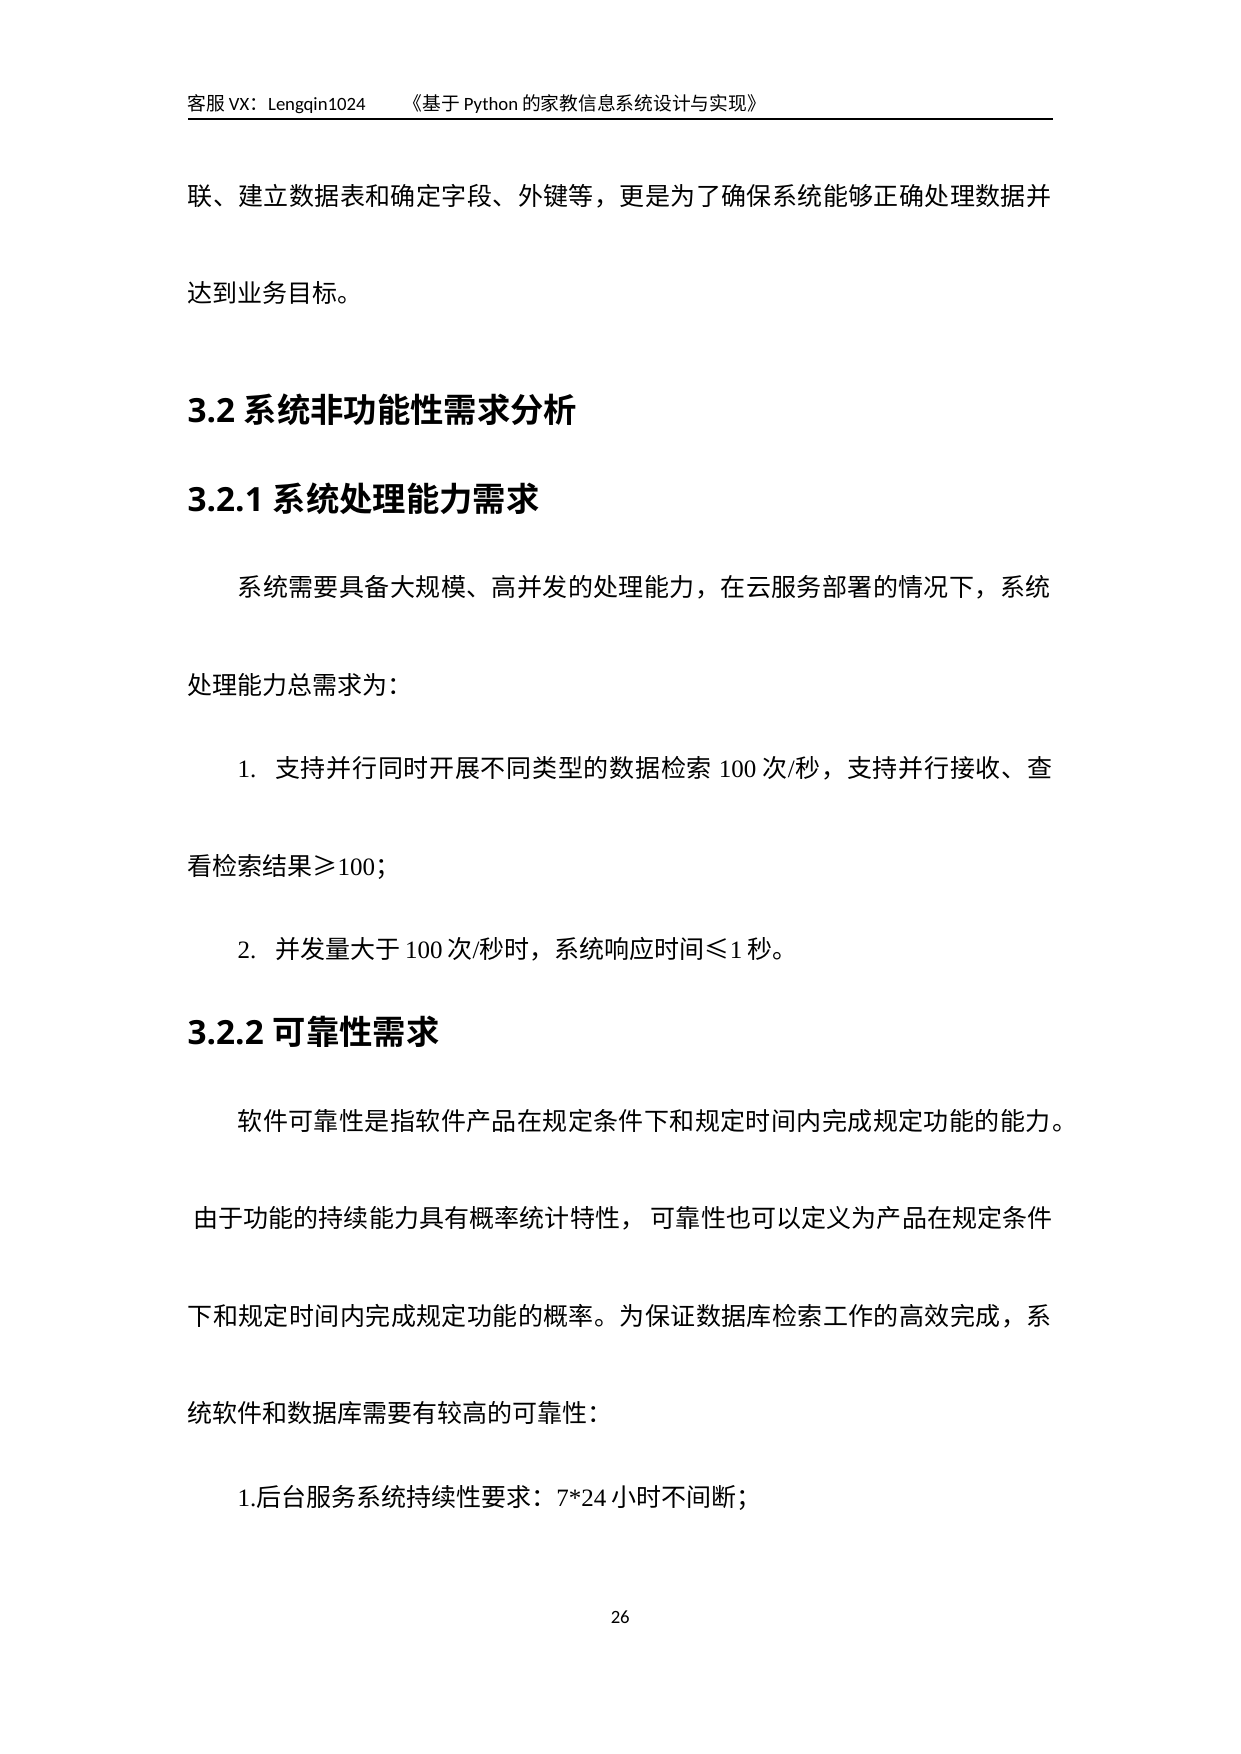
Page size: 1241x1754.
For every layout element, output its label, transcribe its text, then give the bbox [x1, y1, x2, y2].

subtitle 可靠性需求 [187, 998, 1053, 1063]
subtitle 系统非功能性需求分析 [187, 375, 1053, 440]
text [187, 162, 1053, 324]
text 1.后台服务系统持续性要求：7*24小时不间断； [187, 1463, 1053, 1528]
subtitle 系统处理能力需求 [187, 464, 1053, 529]
list 支持并行同时开展不同类型的数据检索100次/秒，支持并行接收、查看检索结果≥100； [187, 734, 1053, 897]
text 系统需要具备大规模、高并发的处理能力，在云服务部署的情况下，系统处理能力总需求为： [187, 553, 1053, 716]
text 软件可靠性是指软件产品在规定条件下和规定时间内完成规定功能的能力。 由于功能的持续能力具有概率统计特性， 可靠性也可以定义为产品在规定条件下和规定时间内完成规定功能的概率。为保证数据库检索工作的高效完成，系统软件和数据库需要有较高的可靠性： [187, 1087, 1053, 1444]
list 并发量大于100次/秒时，系统响应时间≤1秒。 [187, 915, 1053, 980]
